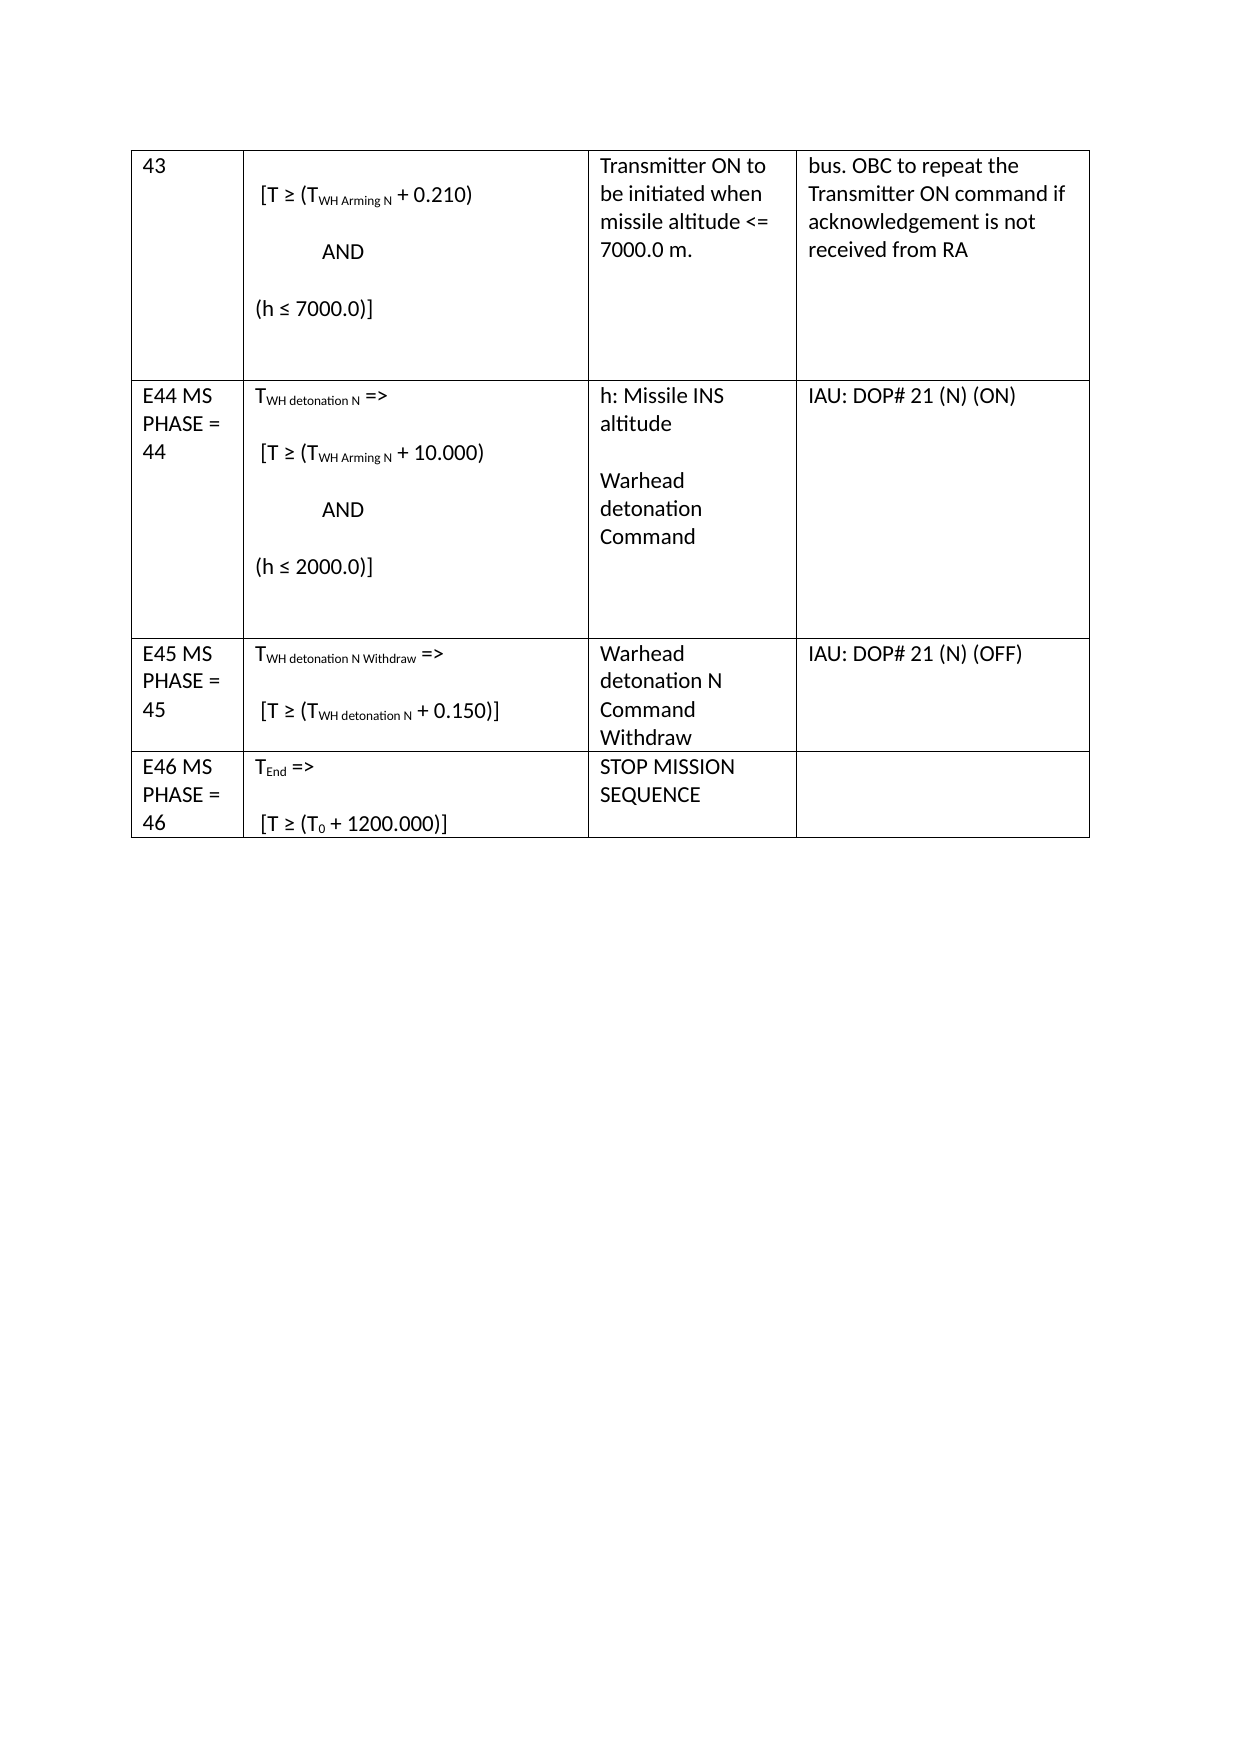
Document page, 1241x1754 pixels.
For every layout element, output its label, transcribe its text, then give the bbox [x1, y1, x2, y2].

table_cell STOP MISSION SEQUENCE [589, 752, 796, 837]
table_cell E43 MS PHASE = 43 [132, 151, 243, 380]
table_cell TWH detonation N => [T ≥ (TWH Arming N + 10.000) AND (h ≤ 2000.0)] [244, 381, 588, 638]
table_cell E46 MS PHASE = 46 [132, 752, 243, 837]
table_cell IAU: DOP# 21 (N) (OFF) [797, 639, 1089, 751]
table_cell E44 MS PHASE = 44 [132, 381, 243, 638]
table_cell Warhead detonation N Command Withdraw [589, 639, 796, 751]
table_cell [589, 151, 796, 380]
table_cell E45 MS PHASE = 45 [132, 639, 243, 751]
table_cell IAU: DOP# 21 (N) (ON) [797, 381, 1089, 638]
table_cell [797, 752, 1089, 837]
table_cell TWH detonation N Withdraw => [T ≥ (TWH detonation N + 0.150)] [244, 639, 588, 751]
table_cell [797, 151, 1089, 380]
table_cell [244, 151, 588, 380]
table_cell TEnd => [T ≥ (T0 + 1200.000)] [244, 752, 588, 837]
table_cell h: Missile INS altitude Warhead detonation Command [589, 381, 796, 638]
